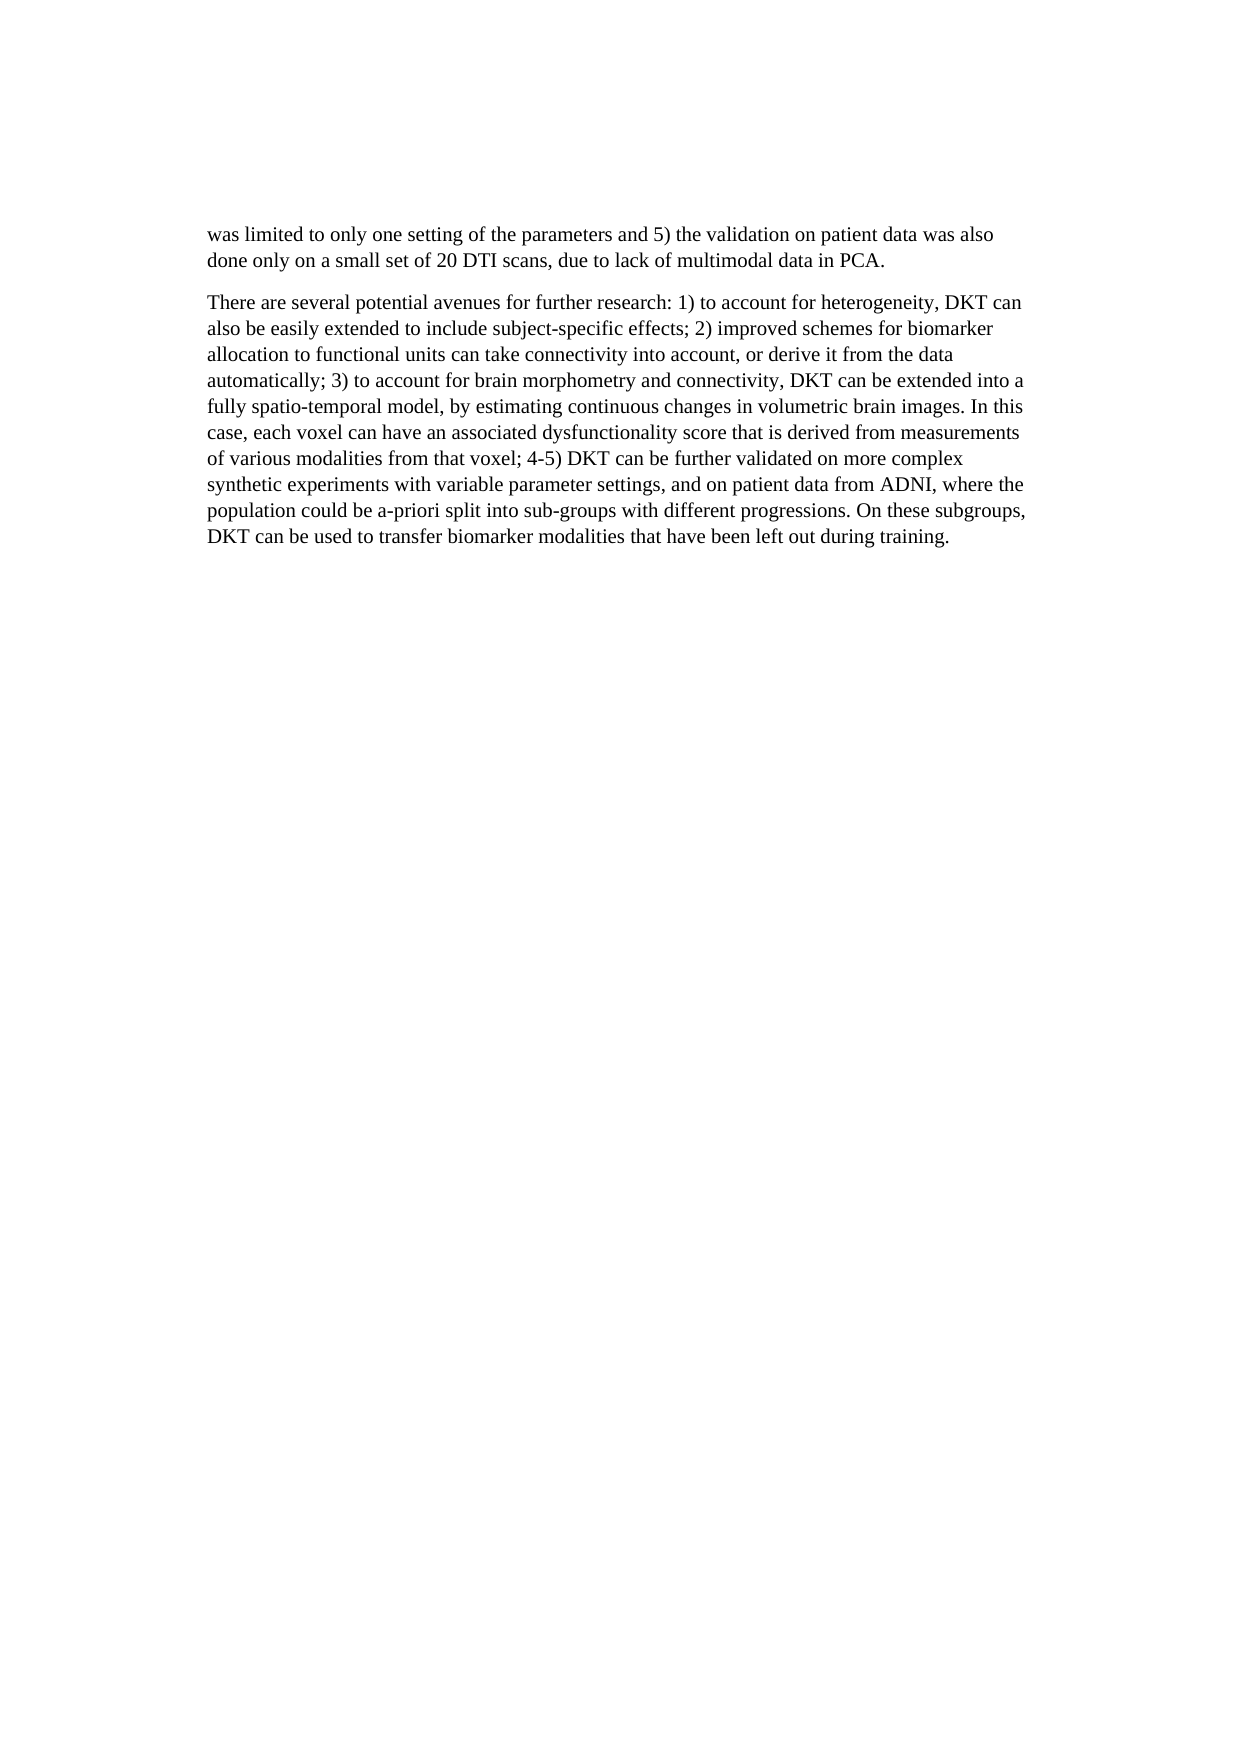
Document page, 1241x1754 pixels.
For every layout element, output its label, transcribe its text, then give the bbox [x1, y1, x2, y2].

text There are several potential avenues for further research: 1) to account for heterogeneity, DKT can also be easily extended to include subject-specific effects; 2) improved schemes for biomarker allocation to functional units can take connectivity into account, or derive it from the data automatically; 3) to account for brain morphometry and connectivity, DKT can be extended into a fully spatio-temporal model, by estimating continuous changes in volumetric brain images. In this case, each voxel can have an associated dysfunctionality score that is derived from measurements of various modalities from that voxel; 4-5) DKT can be further validated on more complex synthetic experiments with variable parameter settings, and on patient data from ADNI, where the population could be a-priori split into sub-groups with different progressions. On these subgroups, DKT can be used to transfer biomarker modalities that have been left out during training. [207, 290, 1034, 548]
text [207, 222, 1034, 272]
